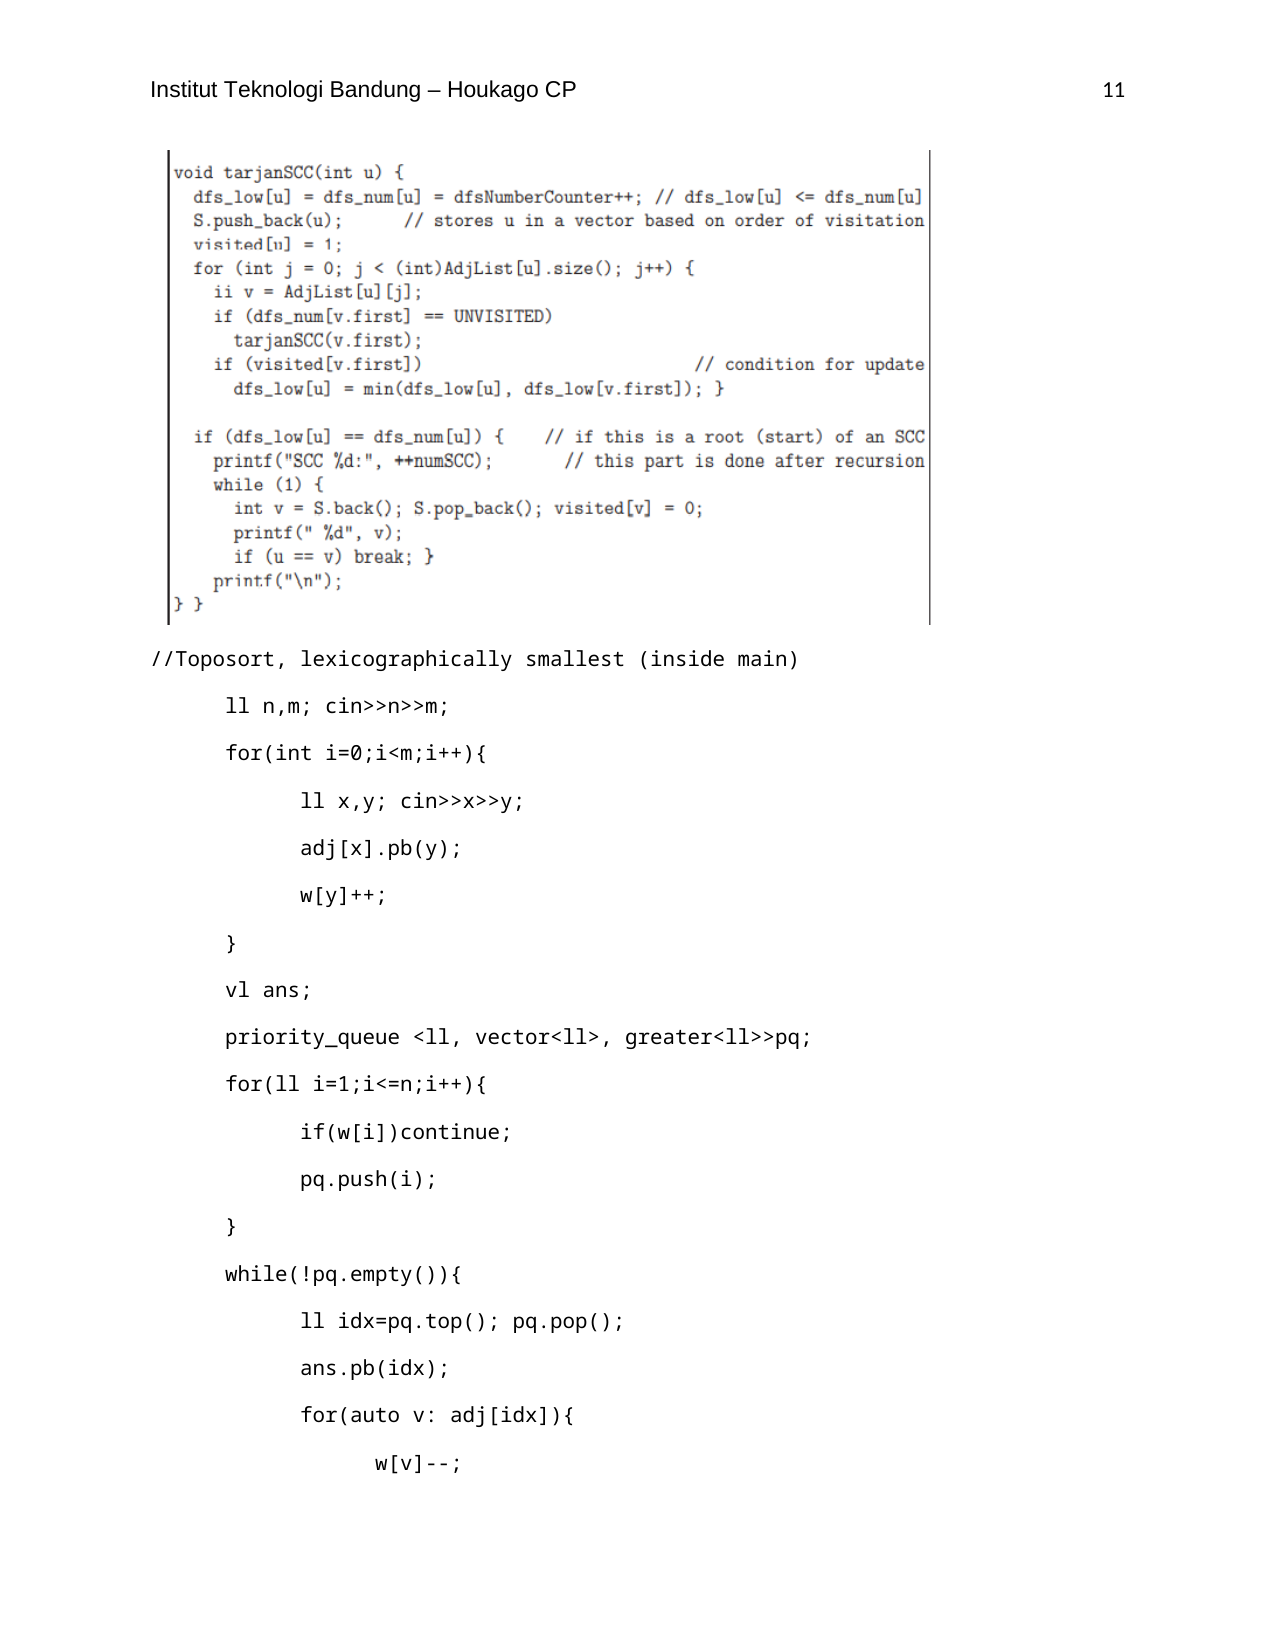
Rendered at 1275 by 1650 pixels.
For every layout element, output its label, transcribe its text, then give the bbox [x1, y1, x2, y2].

text } [150, 1211, 1125, 1240]
text priority_queue <ll, vector<ll>, greater<ll>>pq; [150, 1022, 1125, 1051]
text //Toposort, lexicographically smallest (inside main) [150, 644, 1125, 672]
text ll n,m; cin>>n>>m; [150, 691, 1125, 719]
text while(!pq.empty()){ [150, 1259, 1125, 1287]
text vl ans; [150, 975, 1125, 1003]
text ans.pb(idx); [150, 1353, 1125, 1382]
text ll idx=pq.top(); pq.pop(); [150, 1306, 1125, 1334]
text ll x,y; cin>>x>>y; [150, 786, 1125, 814]
text for(int i=0;i<m;i++){ [150, 738, 1125, 767]
text for(ll i=1;i<=n;i++){ [150, 1069, 1125, 1098]
text adj[x].pb(y); [150, 833, 1125, 861]
text pq.push(i); [150, 1164, 1125, 1192]
text w[y]++; [150, 880, 1125, 909]
text w[v]--; [150, 1448, 1125, 1476]
text } [150, 928, 1125, 956]
text if(w[i])continue; [150, 1117, 1125, 1145]
picture [150, 150, 962, 625]
text for(auto v: adj[idx]){ [150, 1401, 1125, 1429]
